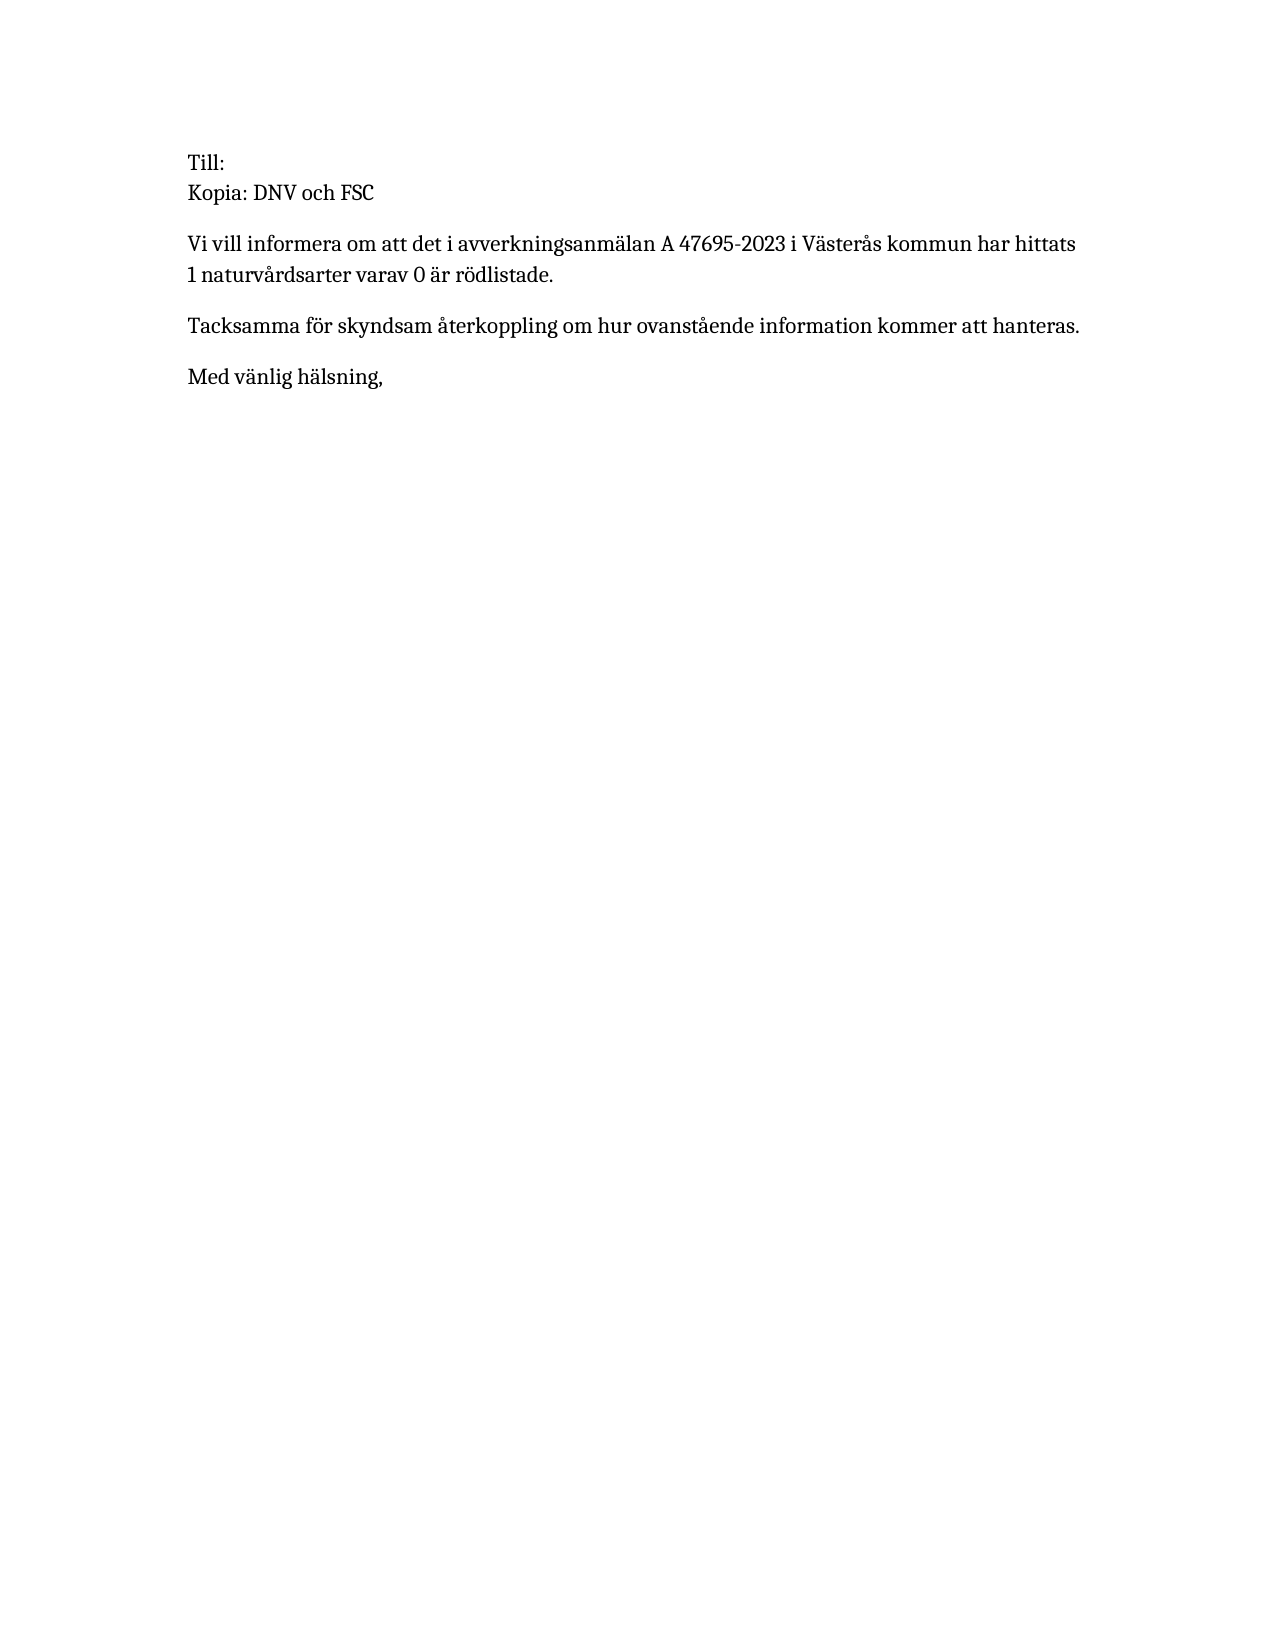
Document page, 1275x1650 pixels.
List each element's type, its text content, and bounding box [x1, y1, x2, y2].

text Vi vill informera om att det i avverkningsanmälan A 47695-2023 i Västerås kommun har hittats 1 naturvårdsarter varav 0 är rödlistade. [187, 231, 1087, 288]
text Tacksamma för skyndsam återkoppling om hur ovanstående information kommer att hanteras. [187, 312, 1087, 339]
text Med vänlig hälsning, [187, 363, 1087, 420]
text Till: Kopia: DNV och FSC [187, 150, 1087, 207]
